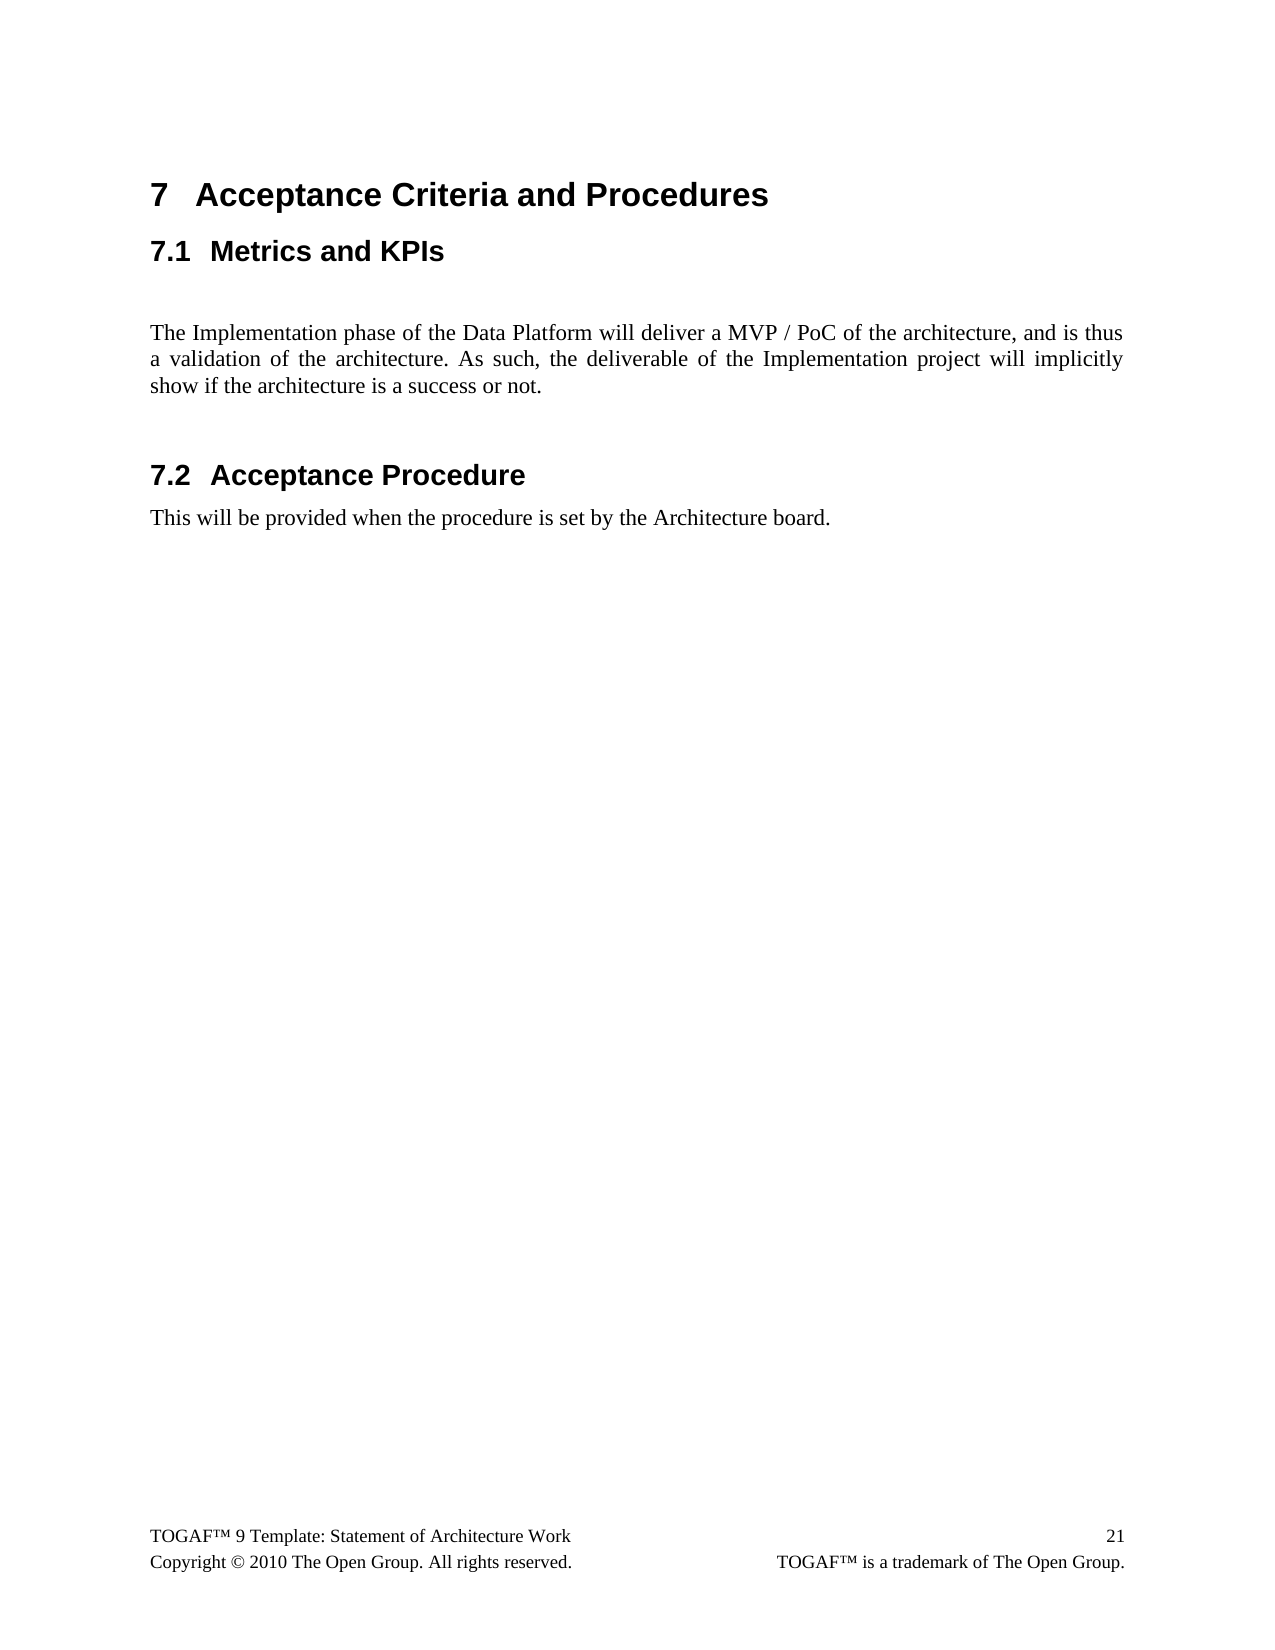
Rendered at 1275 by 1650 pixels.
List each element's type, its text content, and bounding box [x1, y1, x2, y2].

subtitle Metrics and KPIs [150, 234, 1125, 268]
subtitle Acceptance Procedure [150, 458, 1125, 491]
text This will be provided when the procedure is set by the Architecture board. [150, 504, 1125, 530]
text The Implementation phase of the Data Platform will deliver a MVP / PoC of the architecture, and is thus a validation of the architecture. As such, the deliverable of the Implementation project will implicitly show if the architecture is a success or not. [150, 319, 1125, 398]
subtitle Acceptance Criteria and Procedures [150, 175, 1125, 213]
